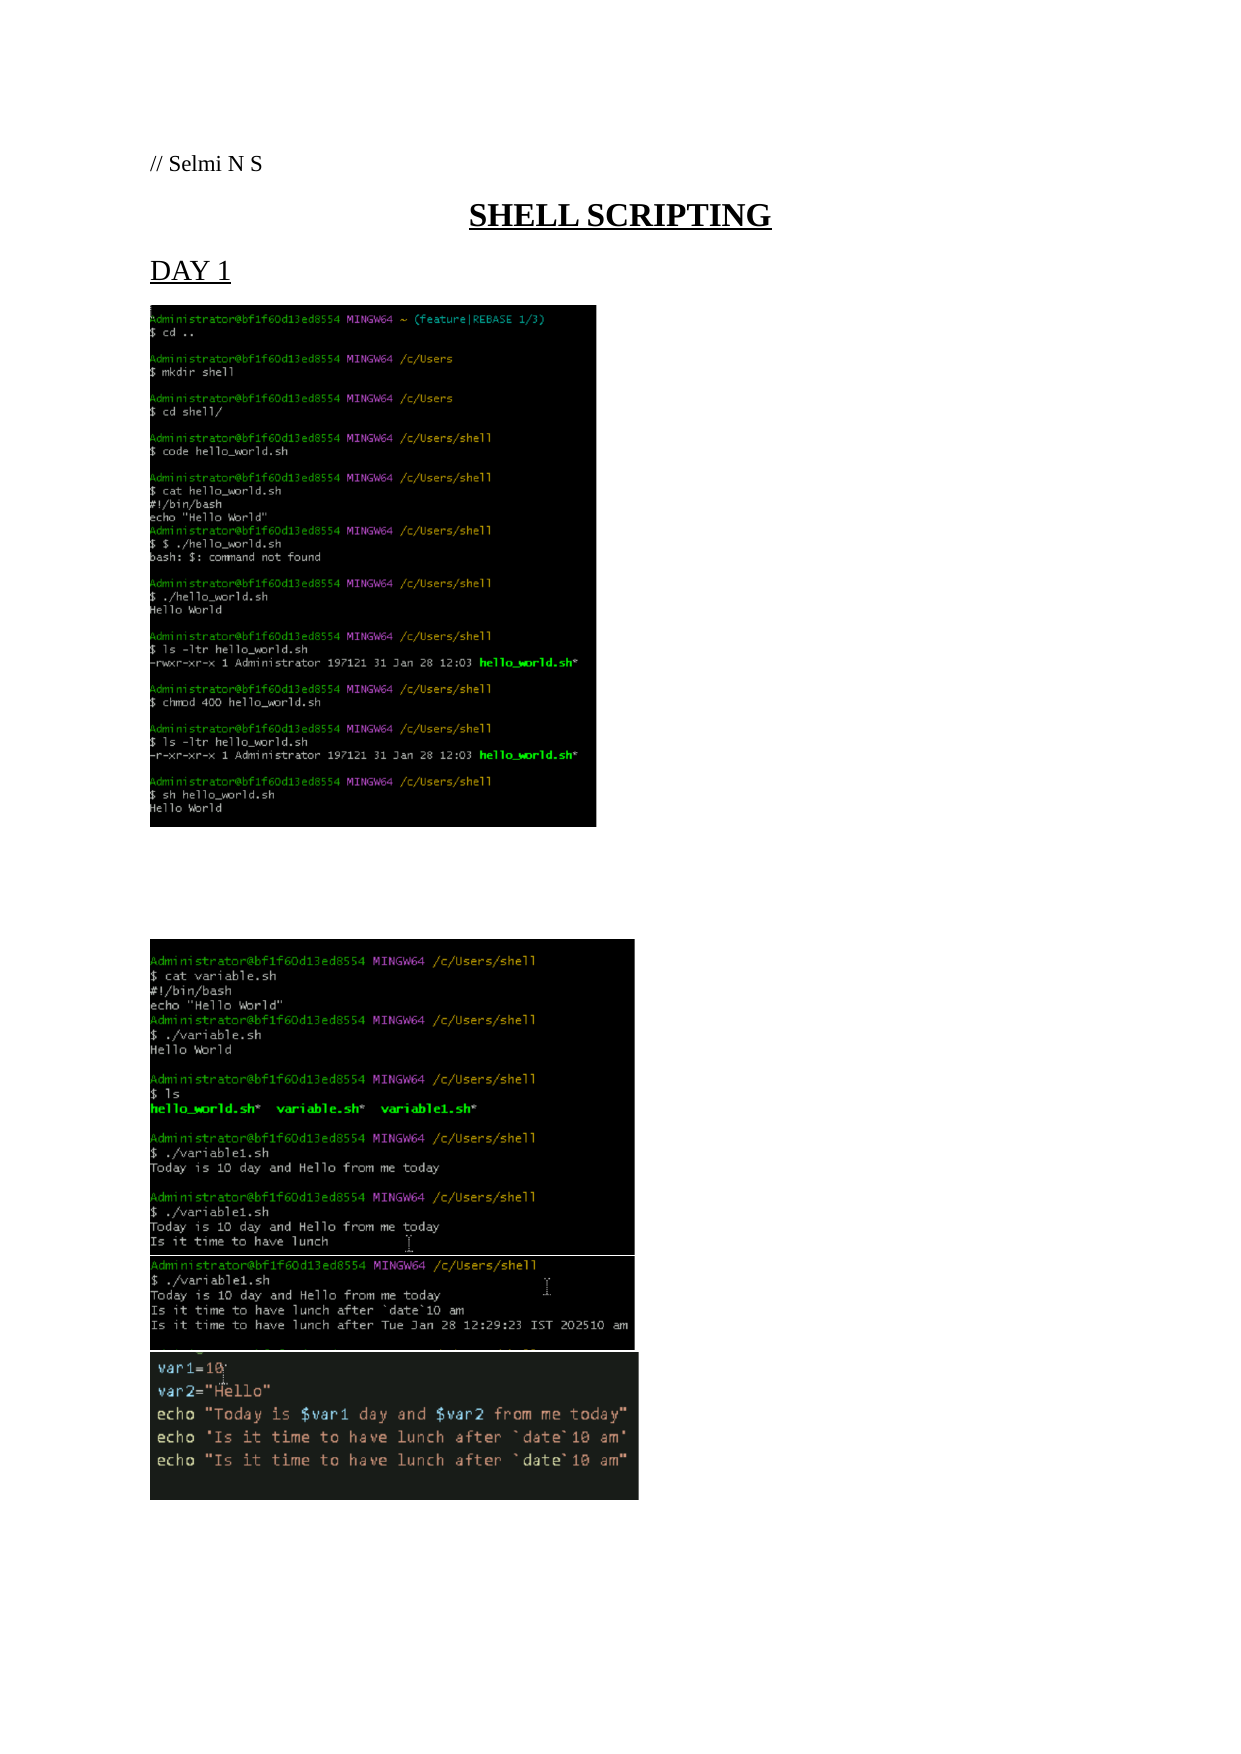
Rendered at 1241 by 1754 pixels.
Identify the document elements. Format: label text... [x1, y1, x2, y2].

picture [150, 939, 635, 1255]
text DAY 1 [150, 253, 1090, 287]
text // Selmi N S [150, 150, 1090, 176]
text SHELL SCRIPTING [150, 195, 1090, 233]
picture [150, 305, 597, 827]
picture [150, 1256, 635, 1350]
picture [150, 1352, 639, 1500]
